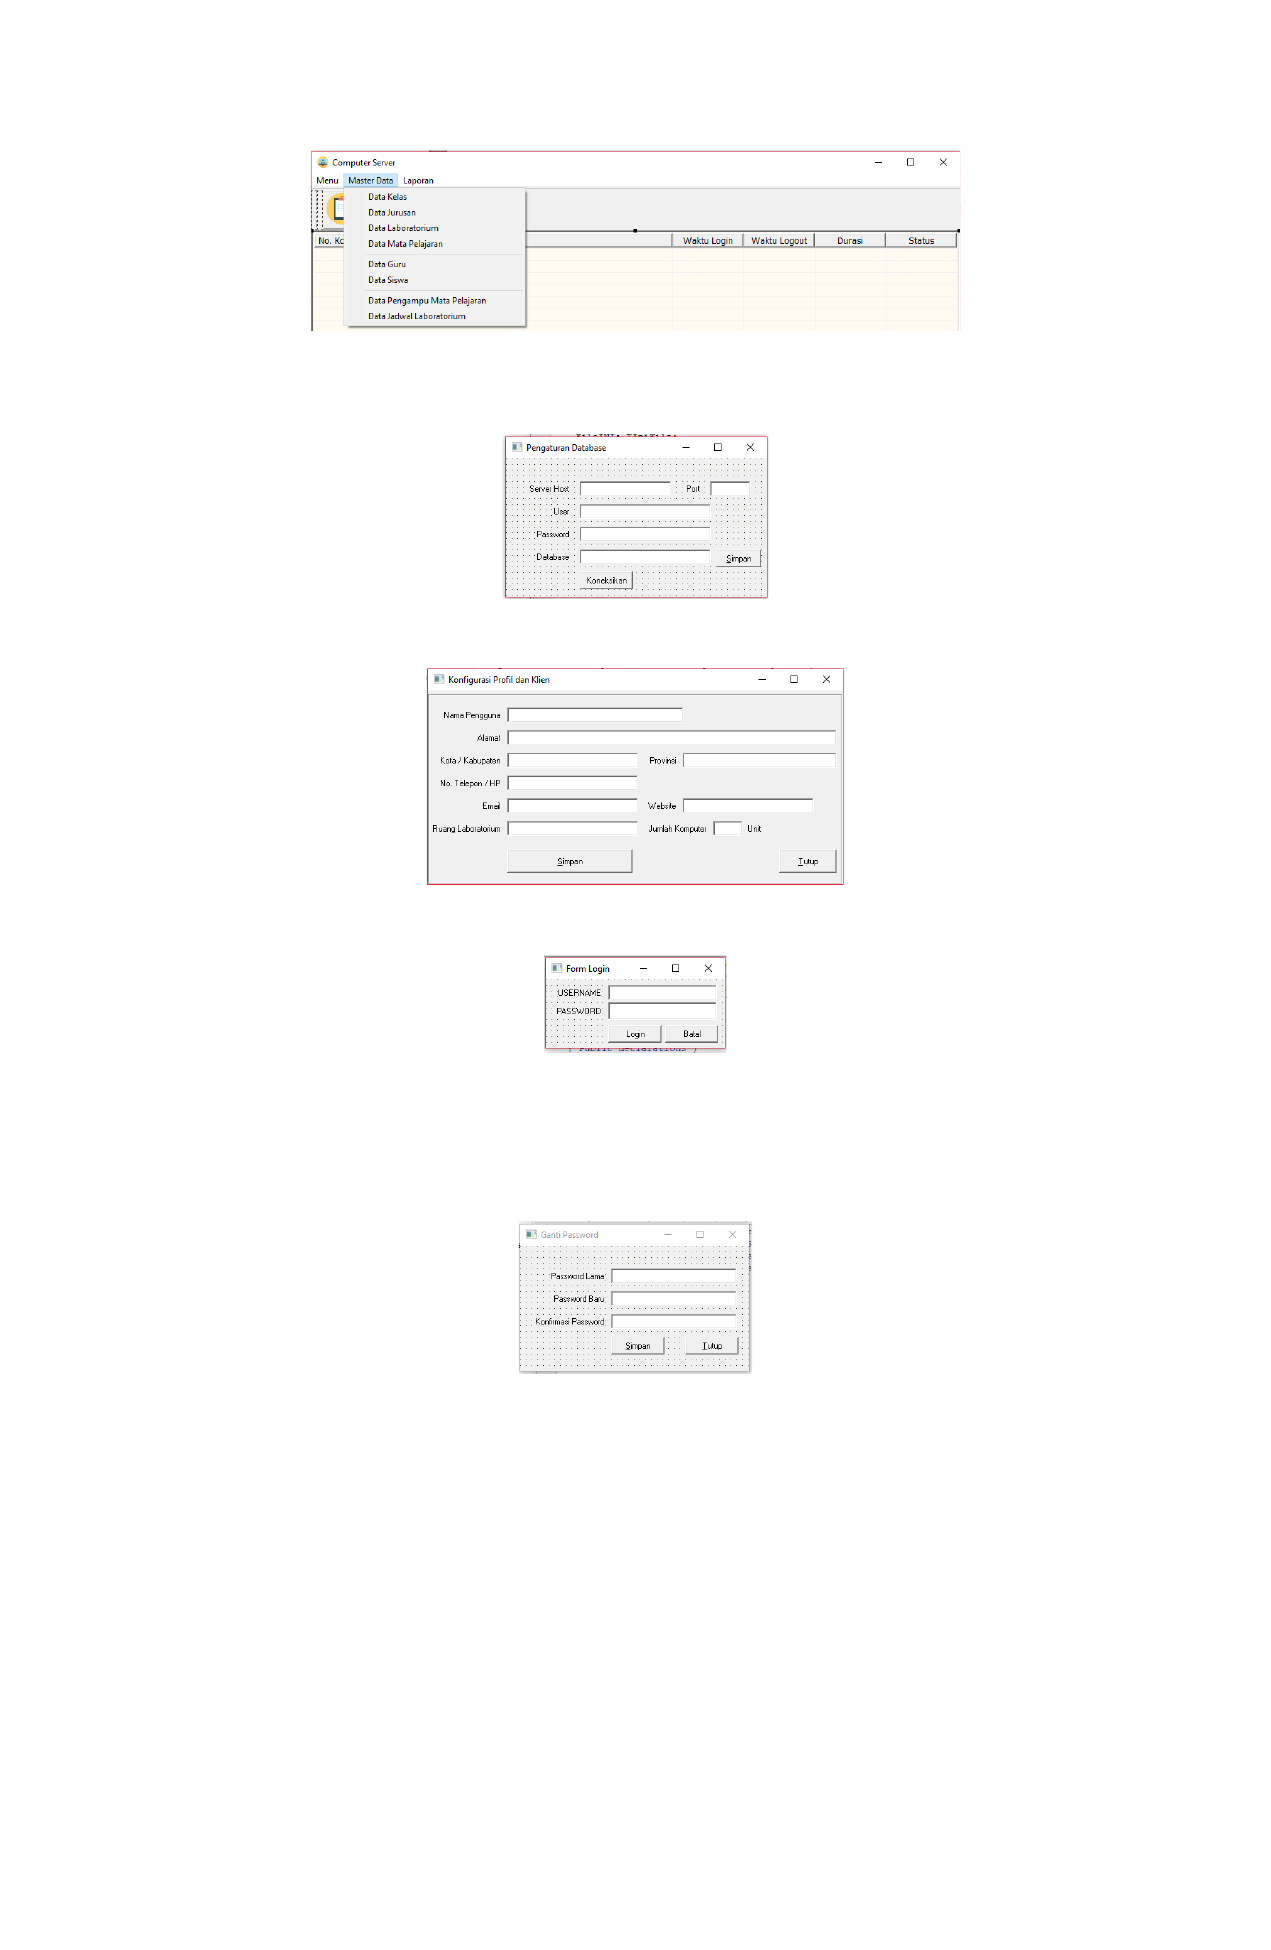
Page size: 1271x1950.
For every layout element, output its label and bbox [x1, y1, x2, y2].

picture [502, 434, 769, 599]
picture [310, 150, 961, 331]
picture [426, 668, 845, 885]
picture [544, 955, 727, 1053]
picture [518, 1221, 753, 1374]
